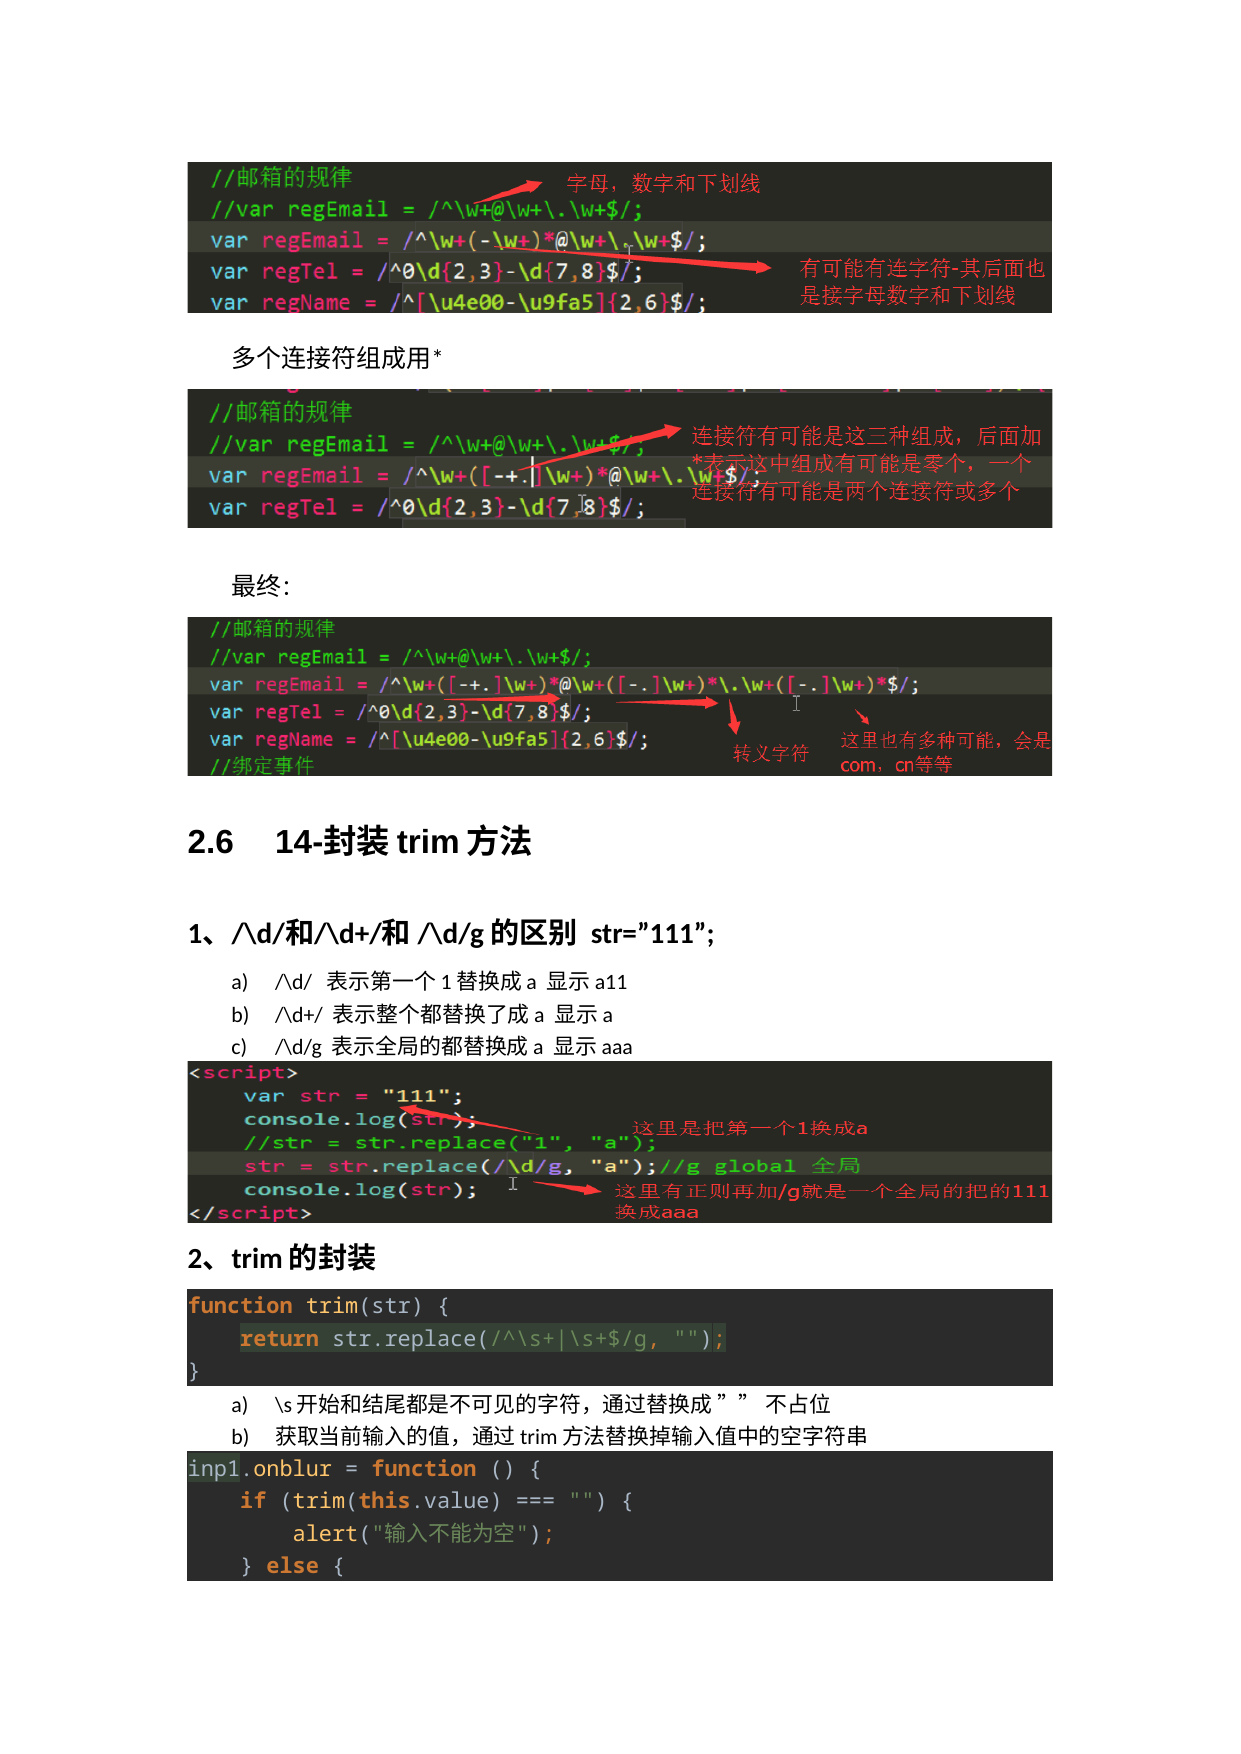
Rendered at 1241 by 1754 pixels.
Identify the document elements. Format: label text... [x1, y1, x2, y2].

list \s开始和结尾都是不可见的字符，通过替换成 ”” 不占位 [187, 1386, 1053, 1419]
text function trim(str) { return str.replace(/^\s+|\s+$/g, ""); } [187, 1289, 1053, 1386]
list 1、/\d/和/\d+/和 /\d/g的区别 str=”111”; [187, 899, 1053, 964]
list /\d/g 表示全局的都替换成a 显示aaa [231, 1029, 1053, 1061]
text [187, 1451, 1053, 1581]
picture [187, 617, 1053, 776]
list 获取当前输入的值，通过trim方法替换掉输入值中的空字符串 [187, 1419, 1053, 1451]
picture [187, 162, 1052, 313]
list /\d/ 表示第一个1替换成a 显示a11 [231, 964, 1053, 996]
list trim的封装 [187, 1224, 1053, 1289]
picture [187, 389, 1053, 528]
list /\d+/ 表示整个都替换了成a 显示a [231, 996, 1053, 1029]
picture [187, 1061, 1053, 1223]
text 多个连接符组成用* [187, 324, 1053, 389]
subtitle 2.6 14-封装trim方法 [187, 807, 1053, 872]
text 最终： [187, 552, 1053, 617]
